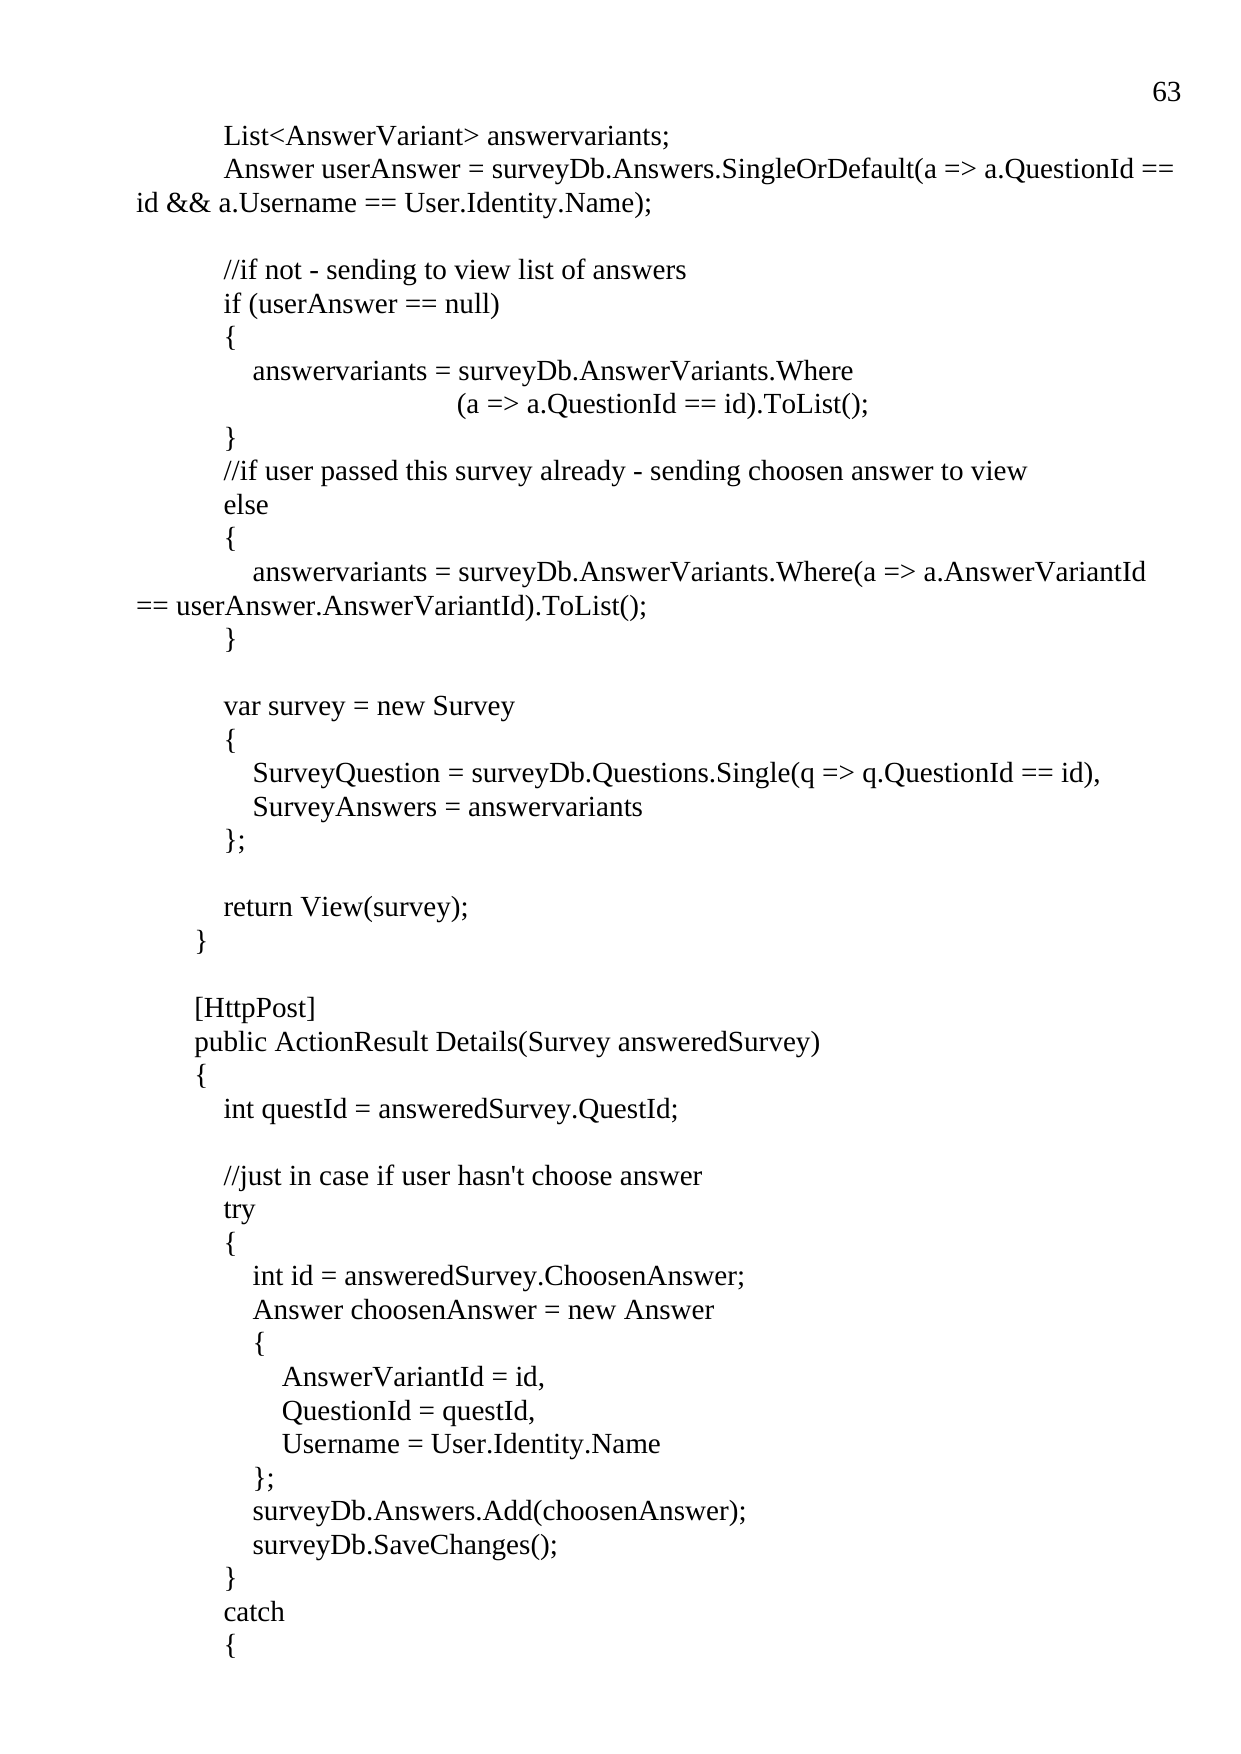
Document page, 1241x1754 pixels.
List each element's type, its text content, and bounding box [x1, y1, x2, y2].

text }; [136, 822, 1181, 856]
text public ActionResult Details(Survey answeredSurvey) [136, 1024, 1181, 1057]
text }; [136, 1460, 1181, 1493]
text } [136, 420, 1181, 453]
text { [136, 521, 1181, 554]
text return View(survey); [136, 889, 1181, 923]
text Answer userAnswer = surveyDb.Answers.SingleOrDefault(a => a.QuestionId == id && a.Username == User.Identity.Name); [136, 152, 1181, 219]
text SurveyQuestion = surveyDb.Questions.Single(q => q.QuestionId == id), [136, 755, 1181, 789]
text List<AnswerVariant> answervariants; [136, 118, 1181, 152]
text { [136, 1225, 1181, 1258]
text answervariants = surveyDb.AnswerVariants.Where(a => a.AnswerVariantId == userAnswer.AnswerVariantId).ToList(); [136, 554, 1181, 621]
text [HttpPost] [136, 990, 1181, 1024]
text surveyDb.SaveChanges(); [136, 1527, 1181, 1560]
text { [136, 319, 1181, 353]
text { [136, 1326, 1181, 1359]
text } [136, 923, 1181, 957]
text QuestionId = questId, [136, 1393, 1181, 1426]
text var survey = new Survey [136, 688, 1181, 722]
text //if user passed this survey already - sending choosen answer to view [136, 453, 1181, 487]
text int questId = answeredSurvey.QuestId; [136, 1091, 1181, 1124]
text AnswerVariantId = id, [136, 1359, 1181, 1393]
text } [136, 1560, 1181, 1594]
text (a => a.QuestionId == id).ToList(); [136, 386, 1181, 420]
text Answer choosenAnswer = new Answer [136, 1292, 1181, 1326]
text int id = answeredSurvey.ChoosenAnswer; [136, 1258, 1181, 1292]
text } [136, 621, 1181, 655]
text surveyDb.Answers.Add(choosenAnswer); [136, 1493, 1181, 1527]
text else [136, 487, 1181, 521]
text { [136, 722, 1181, 755]
text try [136, 1191, 1181, 1225]
text //just in case if user hasn't choose answer [136, 1158, 1181, 1191]
text //if not - sending to view list of answers [136, 252, 1181, 286]
text if (userAnswer == null) [136, 286, 1181, 319]
text { [136, 1627, 1181, 1661]
text answervariants = surveyDb.AnswerVariants.Where [136, 353, 1181, 386]
text Username = User.Identity.Name [136, 1426, 1181, 1460]
text SurveyAnswers = answervariants [136, 789, 1181, 822]
text { [136, 1057, 1181, 1091]
text catch [136, 1594, 1181, 1627]
